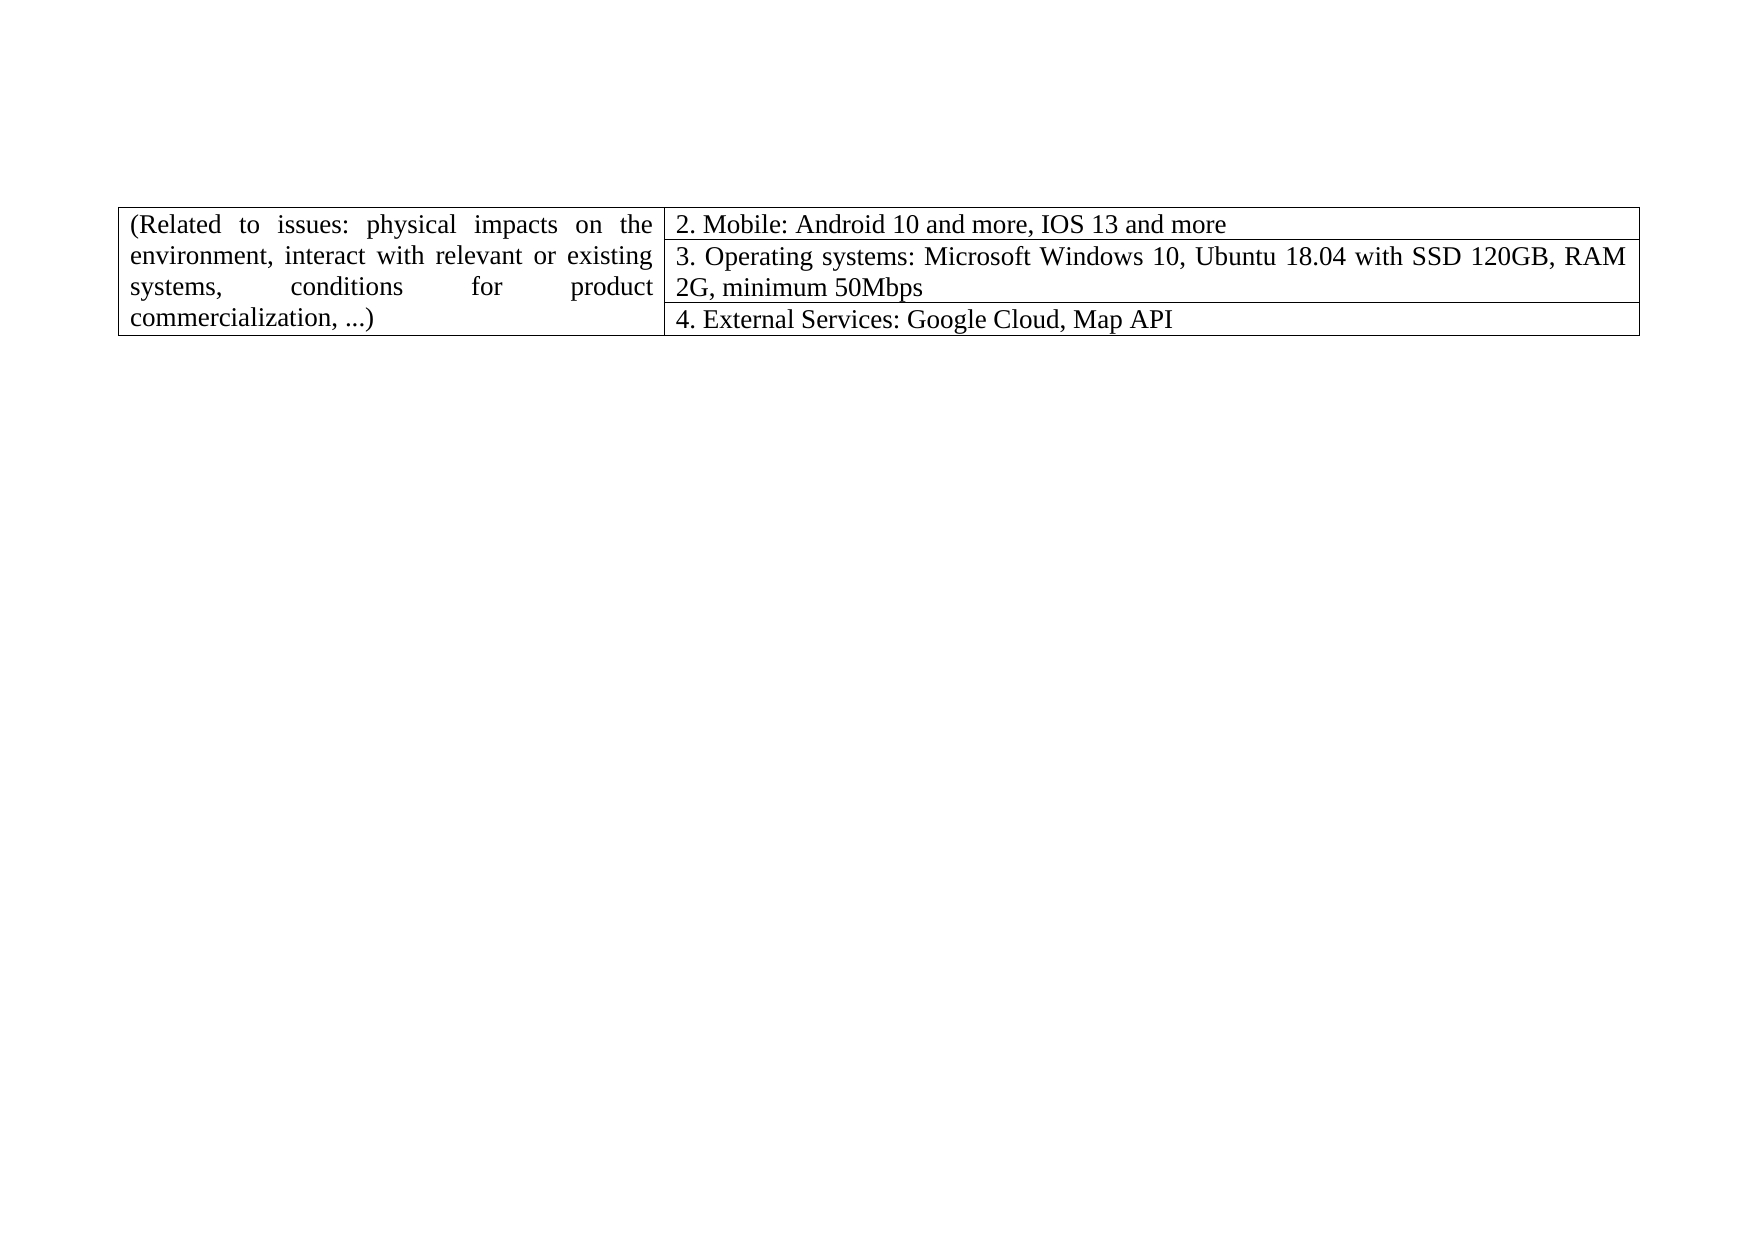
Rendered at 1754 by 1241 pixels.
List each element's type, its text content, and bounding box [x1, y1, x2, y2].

table_cell 4. External Services: Google Cloud, Map API [665, 303, 1639, 334]
table_cell 2. Mobile: Android 10 and more, IOS 13 and more [665, 208, 1639, 239]
table_cell 3. Operating systems: Microsoft Windows 10, Ubuntu 18.04 with SSD 120GB, RAM 2G, minimum 50Mbps [665, 240, 1639, 302]
